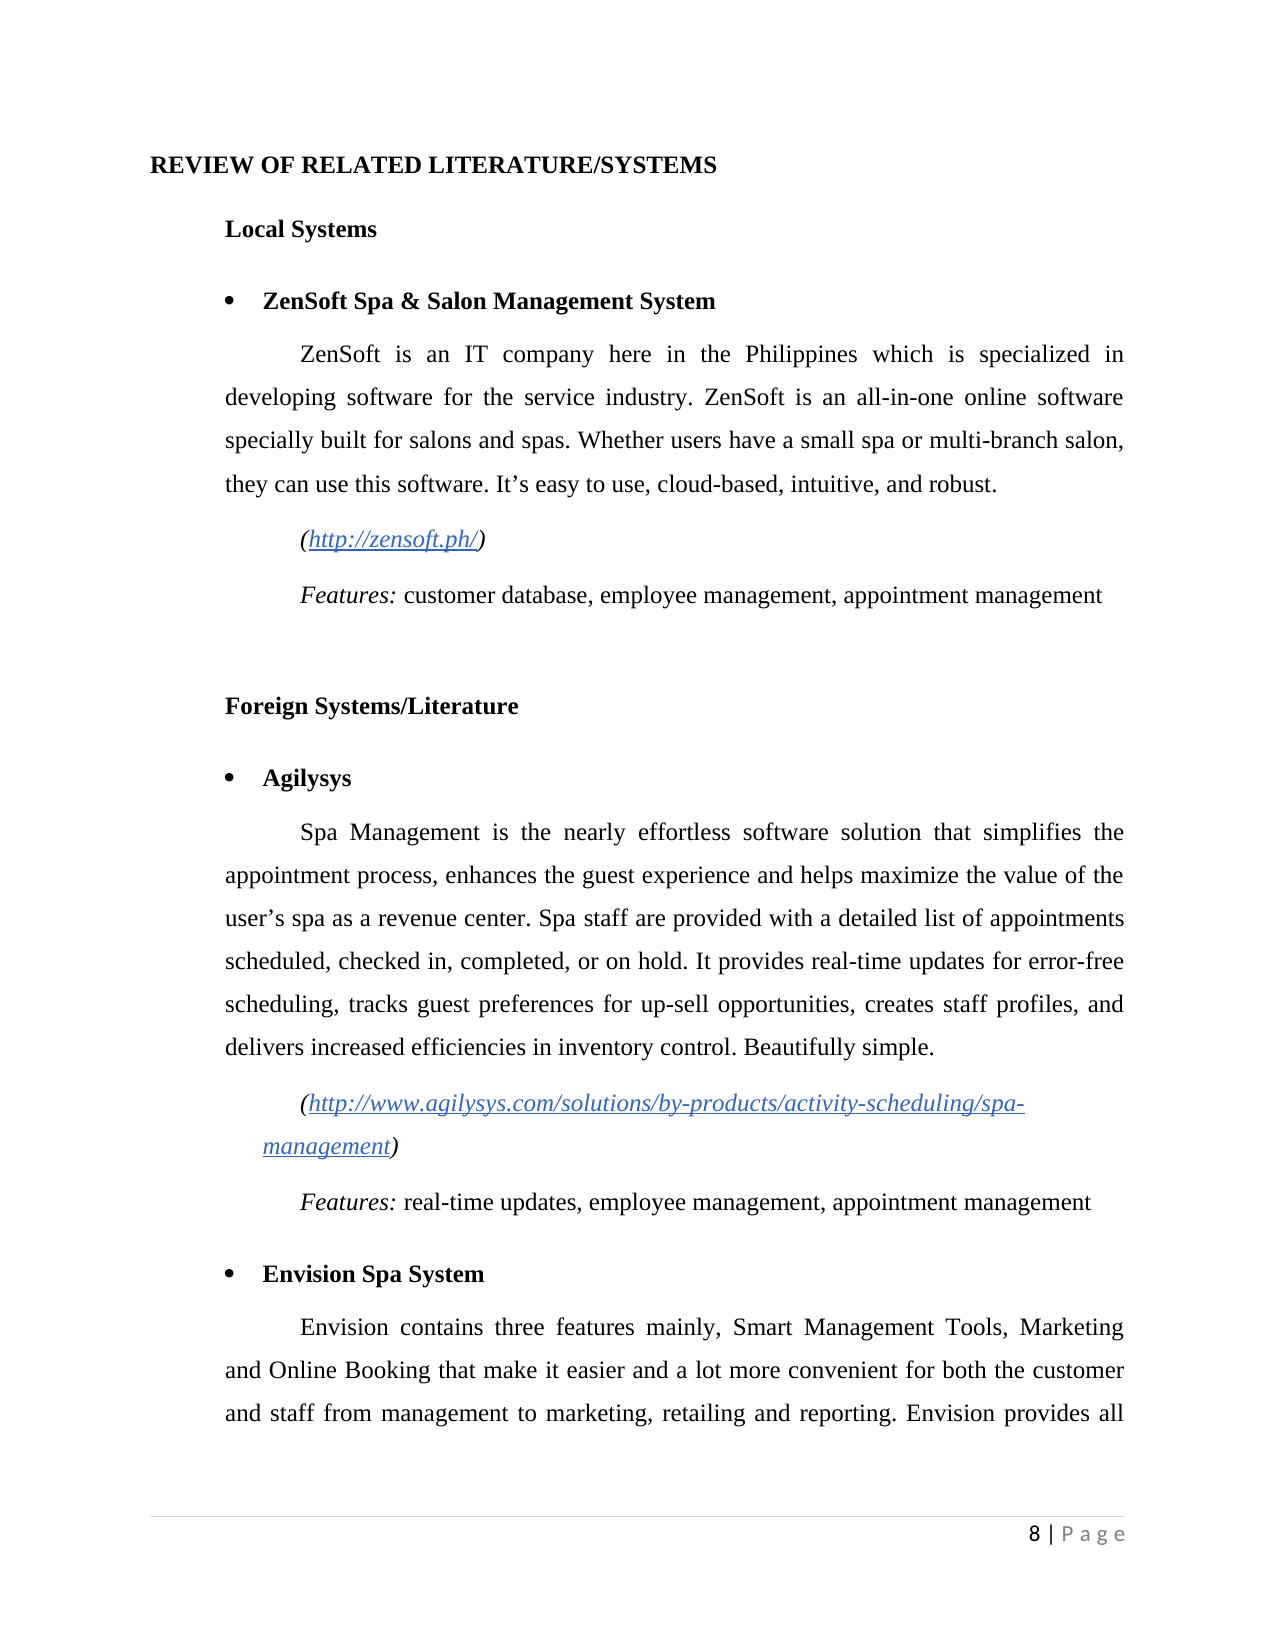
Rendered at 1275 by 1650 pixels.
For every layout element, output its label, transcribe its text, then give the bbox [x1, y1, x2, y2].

list ZenSoft Spa & Salon Management System [225, 286, 1125, 315]
list Envision Spa System [225, 1259, 1125, 1288]
text (http://zensoft.ph/) [262, 524, 1125, 553]
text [225, 1312, 1125, 1427]
list Agilysys [225, 763, 1125, 792]
text ZenSoft is an IT company here in the Philippines which is specialized in developing software for the service industry. ZenSoft is an all-in-one online software specially built for salons and spas. Whether users have a small spa or multi-branch salon, they can use this software. It’s easy to use, cloud-based, intuitive, and robust. [225, 339, 1125, 497]
text Features: real-time updates, employee management, appointment management [262, 1187, 1125, 1215]
text Foreign Systems/Literature [150, 691, 1125, 720]
text Local Systems [150, 214, 1125, 243]
text (http://www.agilysys.com/solutions/by-products/activity-scheduling/spa-management) [262, 1088, 1125, 1160]
text REVIEW OF RELATED LITERATURE/SYSTEMS [150, 150, 1125, 179]
text Spa Management is the nearly effortless software solution that simplifies the appointment process, enhances the guest experience and helps maximize the value of the user’s spa as a revenue center. Spa staff are provided with a detailed list of appointments scheduled, checked in, completed, or on hold. It provides real-time updates for error-free scheduling, tracks guest preferences for up-sell opportunities, creates staff profiles, and delivers increased efficiencies in inventory control. Beautifully simple. [225, 817, 1125, 1061]
text Features: customer database, employee management, appointment management [262, 580, 1125, 609]
